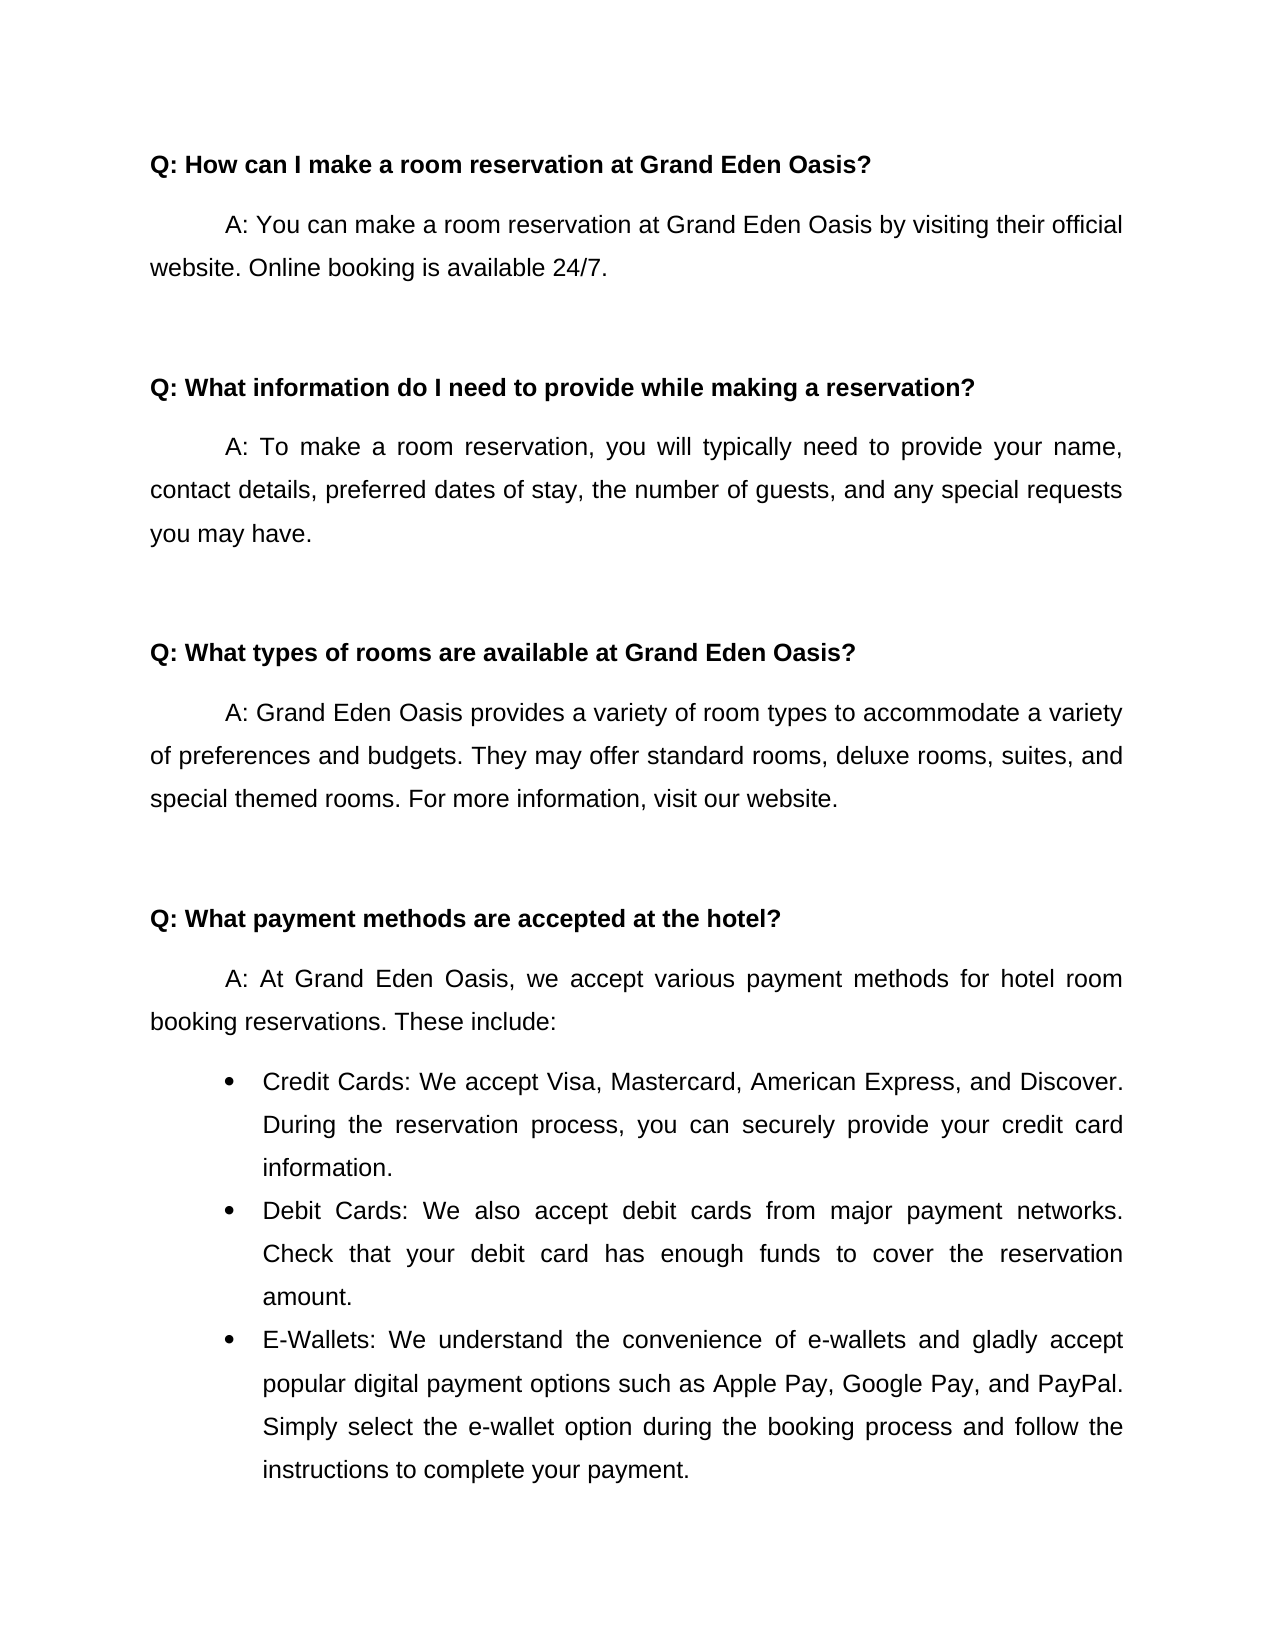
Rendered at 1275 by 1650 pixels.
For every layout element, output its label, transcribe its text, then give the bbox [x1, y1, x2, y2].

text Q: How can I make a room reservation at Grand Eden Oasis? [150, 150, 1125, 179]
text Q: What types of rooms are available at Grand Eden Oasis? [150, 638, 1125, 667]
text A: You can make a room reservation at Grand Eden Oasis by visiting their official website. Online booking is available 24/7. [150, 210, 1125, 282]
text A: To make a room reservation, you will typically need to provide your name, contact details, preferred dates of stay, the number of guests, and any special requests you may have. [150, 432, 1125, 547]
text A: At Grand Eden Oasis, we accept various payment methods for hotel room booking reservations. These include: [150, 963, 1125, 1035]
list Debit Cards: We also accept debit cards from major payment networks. Check that your debit card has enough funds to cover the reservation amount. [225, 1196, 1125, 1311]
text Q: What payment methods are accepted at the hotel? [150, 904, 1125, 932]
list Credit Cards: We accept Visa, Mastercard, American Express, and Discover. During the reservation process, you can securely provide your credit card information. [225, 1066, 1125, 1182]
text A: Grand Eden Oasis provides a variety of room types to accommodate a variety of preferences and budgets. They may offer standard rooms, deluxe rooms, suites, and special themed rooms. For more information, visit our website. [150, 698, 1125, 813]
text Q: What information do I need to provide while making a reservation? [150, 372, 1125, 401]
list E-Wallets: We understand the convenience of e-wallets and gladly accept popular digital payment options such as Apple Pay, Google Pay, and PayPal. Simply select the e-wallet option during the booking process and follow the instructions to complete your payment. [225, 1325, 1125, 1484]
